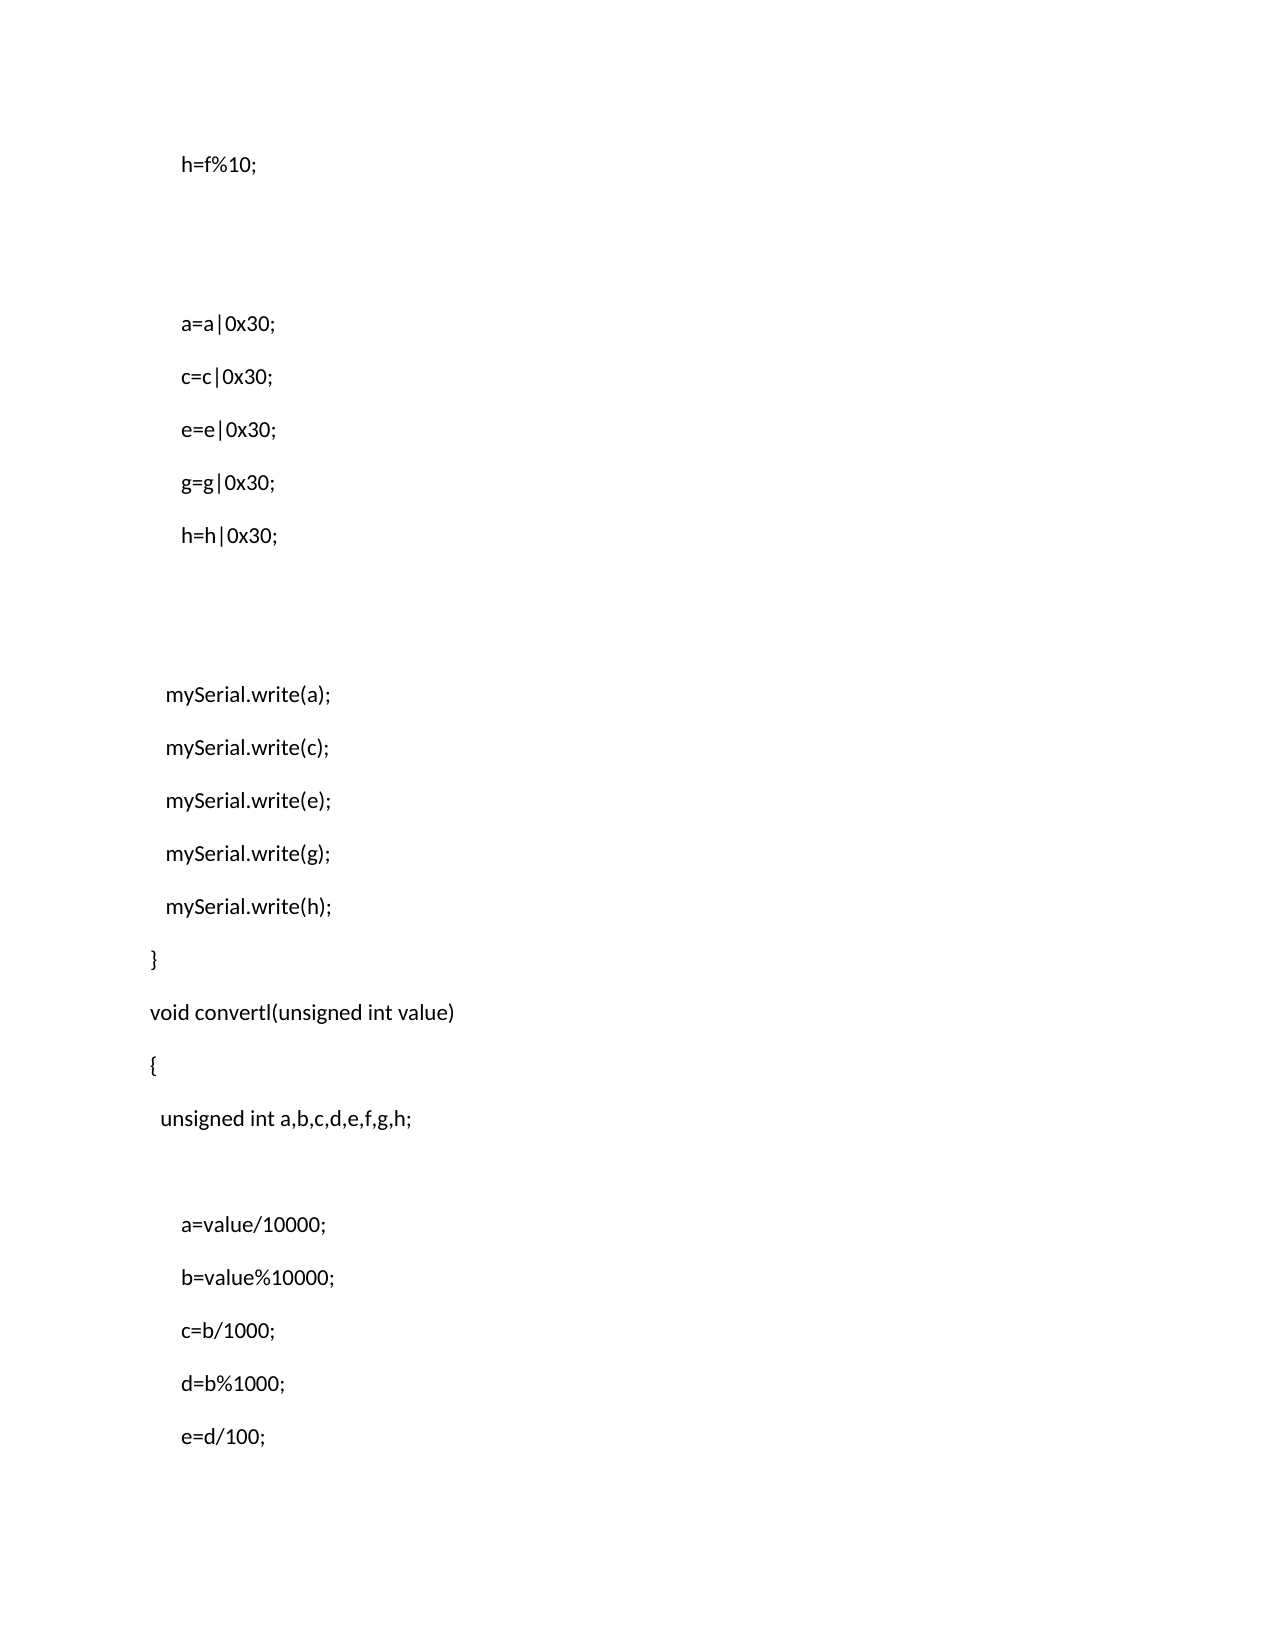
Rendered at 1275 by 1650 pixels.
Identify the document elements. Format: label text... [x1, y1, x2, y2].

text mySerial.write(c); [150, 733, 1125, 761]
text g=g|0x30; [150, 468, 1125, 496]
text mySerial.write(g); [150, 839, 1125, 867]
text mySerial.write(a); [150, 680, 1125, 708]
text e=e|0x30; [150, 415, 1125, 443]
text e=d/100; [150, 1422, 1125, 1451]
text mySerial.write(h); [150, 892, 1125, 920]
text { [150, 1051, 1125, 1079]
text c=b/1000; [150, 1316, 1125, 1344]
text b=value%10000; [150, 1263, 1125, 1291]
text } [150, 945, 1125, 973]
text a=value/10000; [150, 1210, 1125, 1238]
text h=h|0x30; [150, 521, 1125, 549]
text h=f%10; [150, 150, 1125, 178]
text a=a|0x30; [150, 309, 1125, 337]
text mySerial.write(e); [150, 786, 1125, 814]
text unsigned int a,b,c,d,e,f,g,h; [150, 1104, 1125, 1132]
text c=c|0x30; [150, 362, 1125, 390]
text void convertl(unsigned int value) [150, 998, 1125, 1026]
text d=b%1000; [150, 1369, 1125, 1397]
